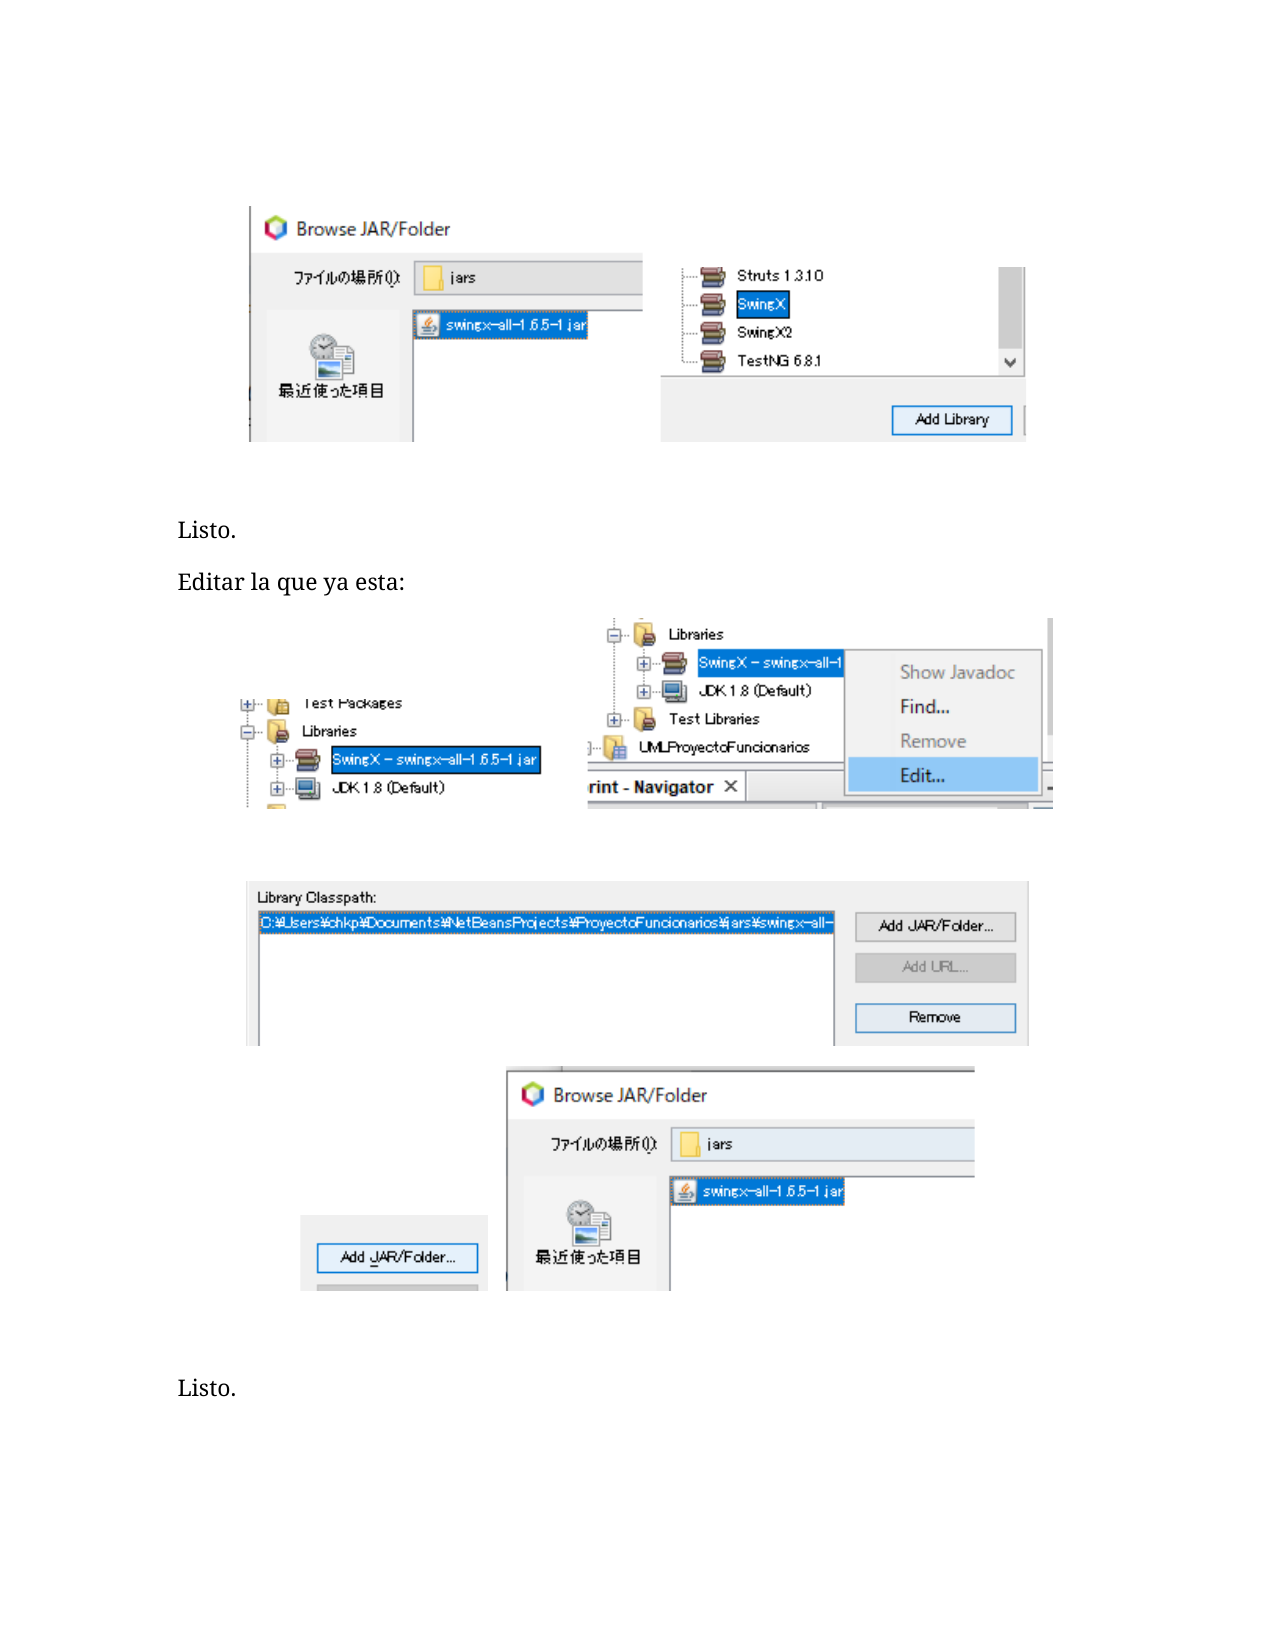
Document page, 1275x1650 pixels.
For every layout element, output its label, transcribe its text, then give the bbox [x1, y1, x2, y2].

text Editar la que ya esta: [177, 566, 1098, 597]
picture [300, 1215, 488, 1291]
picture [248, 206, 643, 442]
picture [246, 881, 1029, 1046]
text Listo. [177, 1372, 1098, 1404]
text Listo. [177, 514, 1098, 545]
picture [587, 618, 1053, 809]
picture [222, 699, 582, 809]
picture [660, 267, 1027, 442]
picture [505, 1066, 975, 1291]
